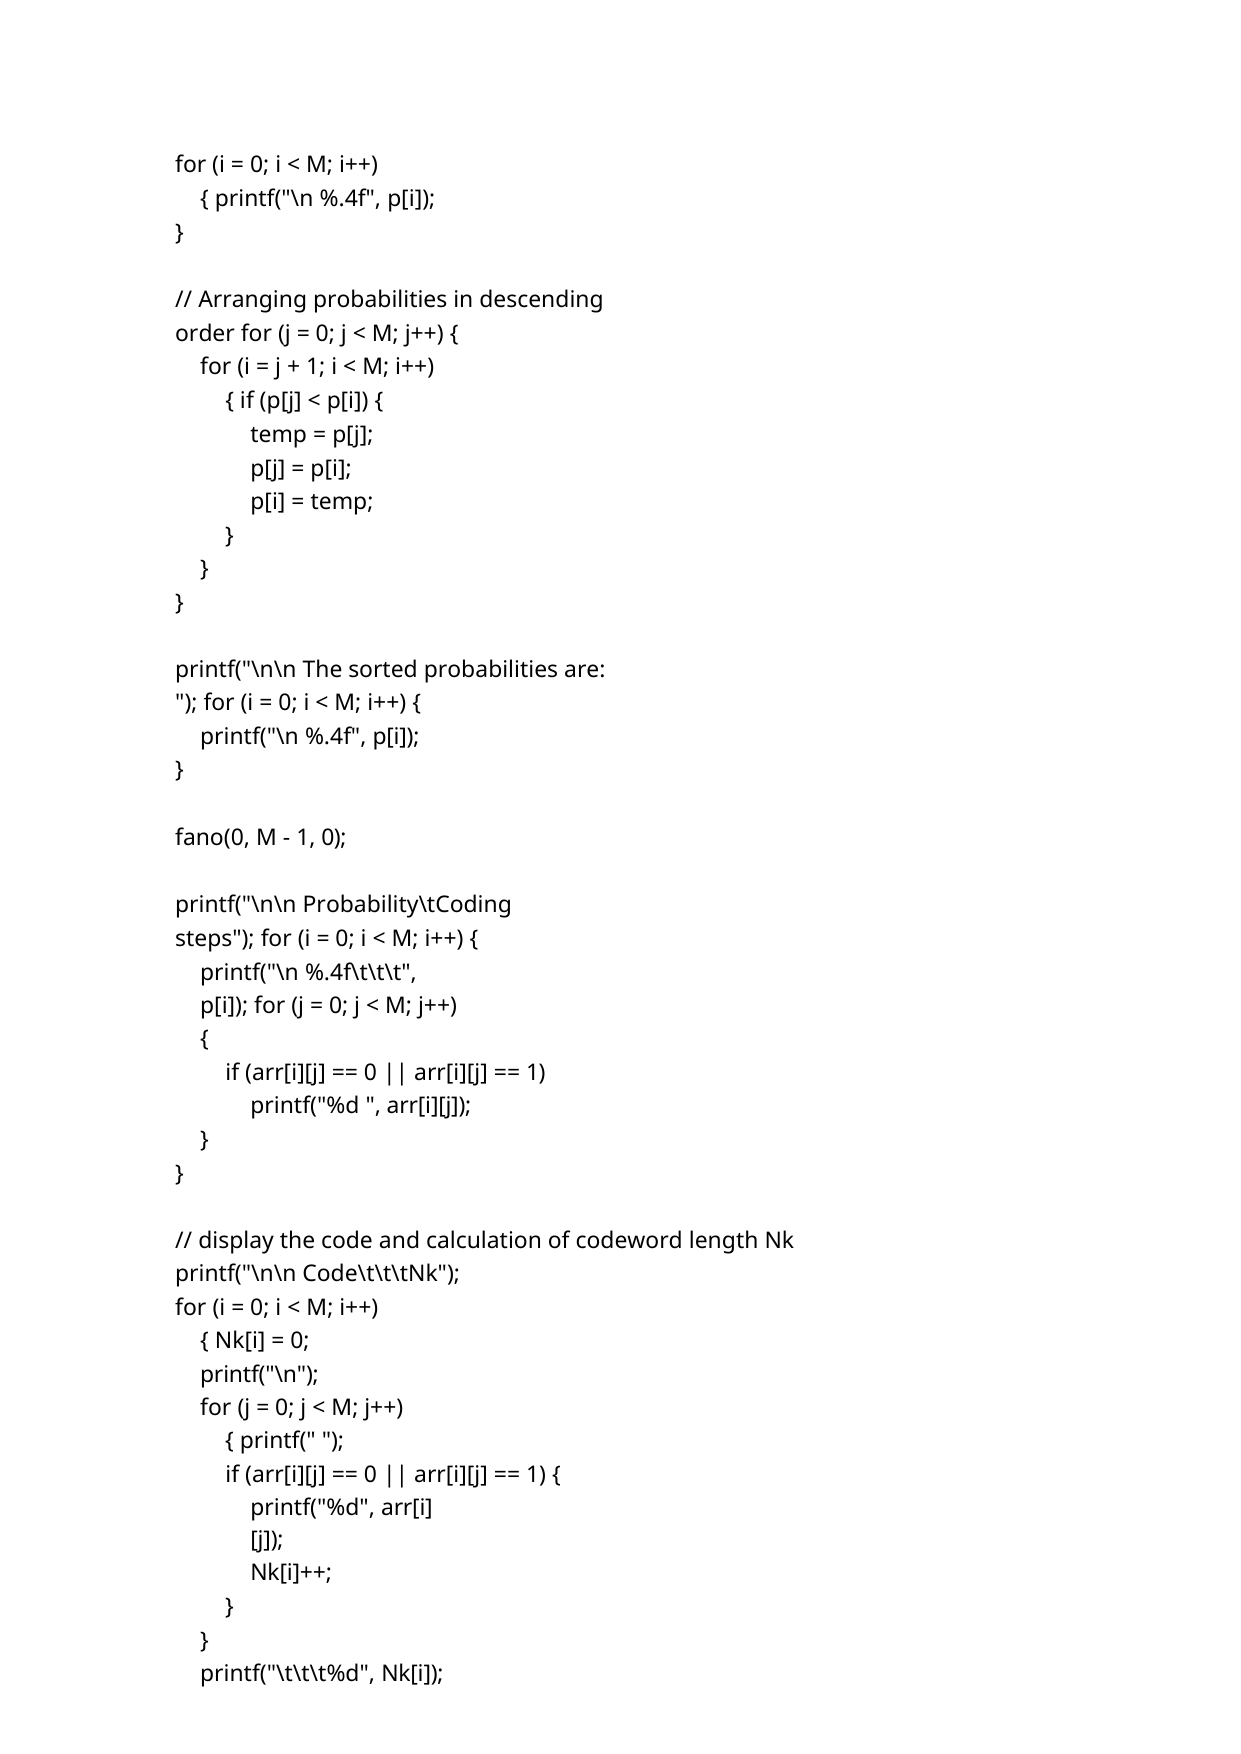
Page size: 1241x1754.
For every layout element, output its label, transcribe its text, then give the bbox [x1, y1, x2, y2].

text for (i = 0; i < M; i++) { printf("\n %.4f", p[i]); [175, 148, 461, 213]
text for (i = j + 1; i < M; i++) { if (p[j] < p[i]) { [200, 350, 461, 415]
text } [200, 552, 1105, 583]
text printf("\n\n The sorted probabilities are: "); for (i = 0; i < M; i++) { [175, 653, 623, 717]
text printf("\t\t\t%d", Nk[i]); [200, 1657, 1105, 1689]
text printf("\n\n Probability\tCoding steps"); for (i = 0; i < M; i++) { [175, 888, 593, 953]
text printf("\n %.4f", p[i]); [200, 720, 1105, 751]
text fano(0, M - 1, 0); [175, 821, 1105, 852]
text } [200, 1123, 1105, 1154]
text } [175, 753, 1105, 784]
text // Arranging probabilities in descending order for (j = 0; j < M; j++) { [175, 283, 662, 348]
text } [175, 216, 1105, 247]
text // display the code and calculation of codeword length Nk printf("\n\n Code\t\t\tNk"); [175, 1224, 798, 1288]
text if (arr[i][j] == 0 || arr[i][j] == 1) [225, 1055, 1105, 1087]
text for (j = 0; j < M; j++) { printf(" "); [200, 1391, 461, 1455]
text if (arr[i][j] == 0 || arr[i][j] == 1) { [225, 1458, 1105, 1489]
text printf("%d ", arr[i][j]); [250, 1089, 1105, 1120]
text printf("%d", arr[i][j]); [250, 1491, 452, 1554]
text } [175, 585, 1105, 617]
text } [225, 519, 1105, 549]
text } [200, 1623, 1105, 1655]
text } [225, 1590, 1105, 1621]
text Nk[i]++; [250, 1556, 452, 1588]
text for (i = 0; i < M; i++) { Nk[i] = 0; [175, 1291, 438, 1356]
text printf("\n"); [200, 1358, 1105, 1388]
text temp = p[j]; p[j] = p[i]; p[i] = temp; [250, 418, 379, 517]
text printf("\n %.4f\t\t\t", p[i]); for (j = 0; j < M; j++) { [200, 956, 461, 1053]
text } [175, 1156, 1105, 1188]
